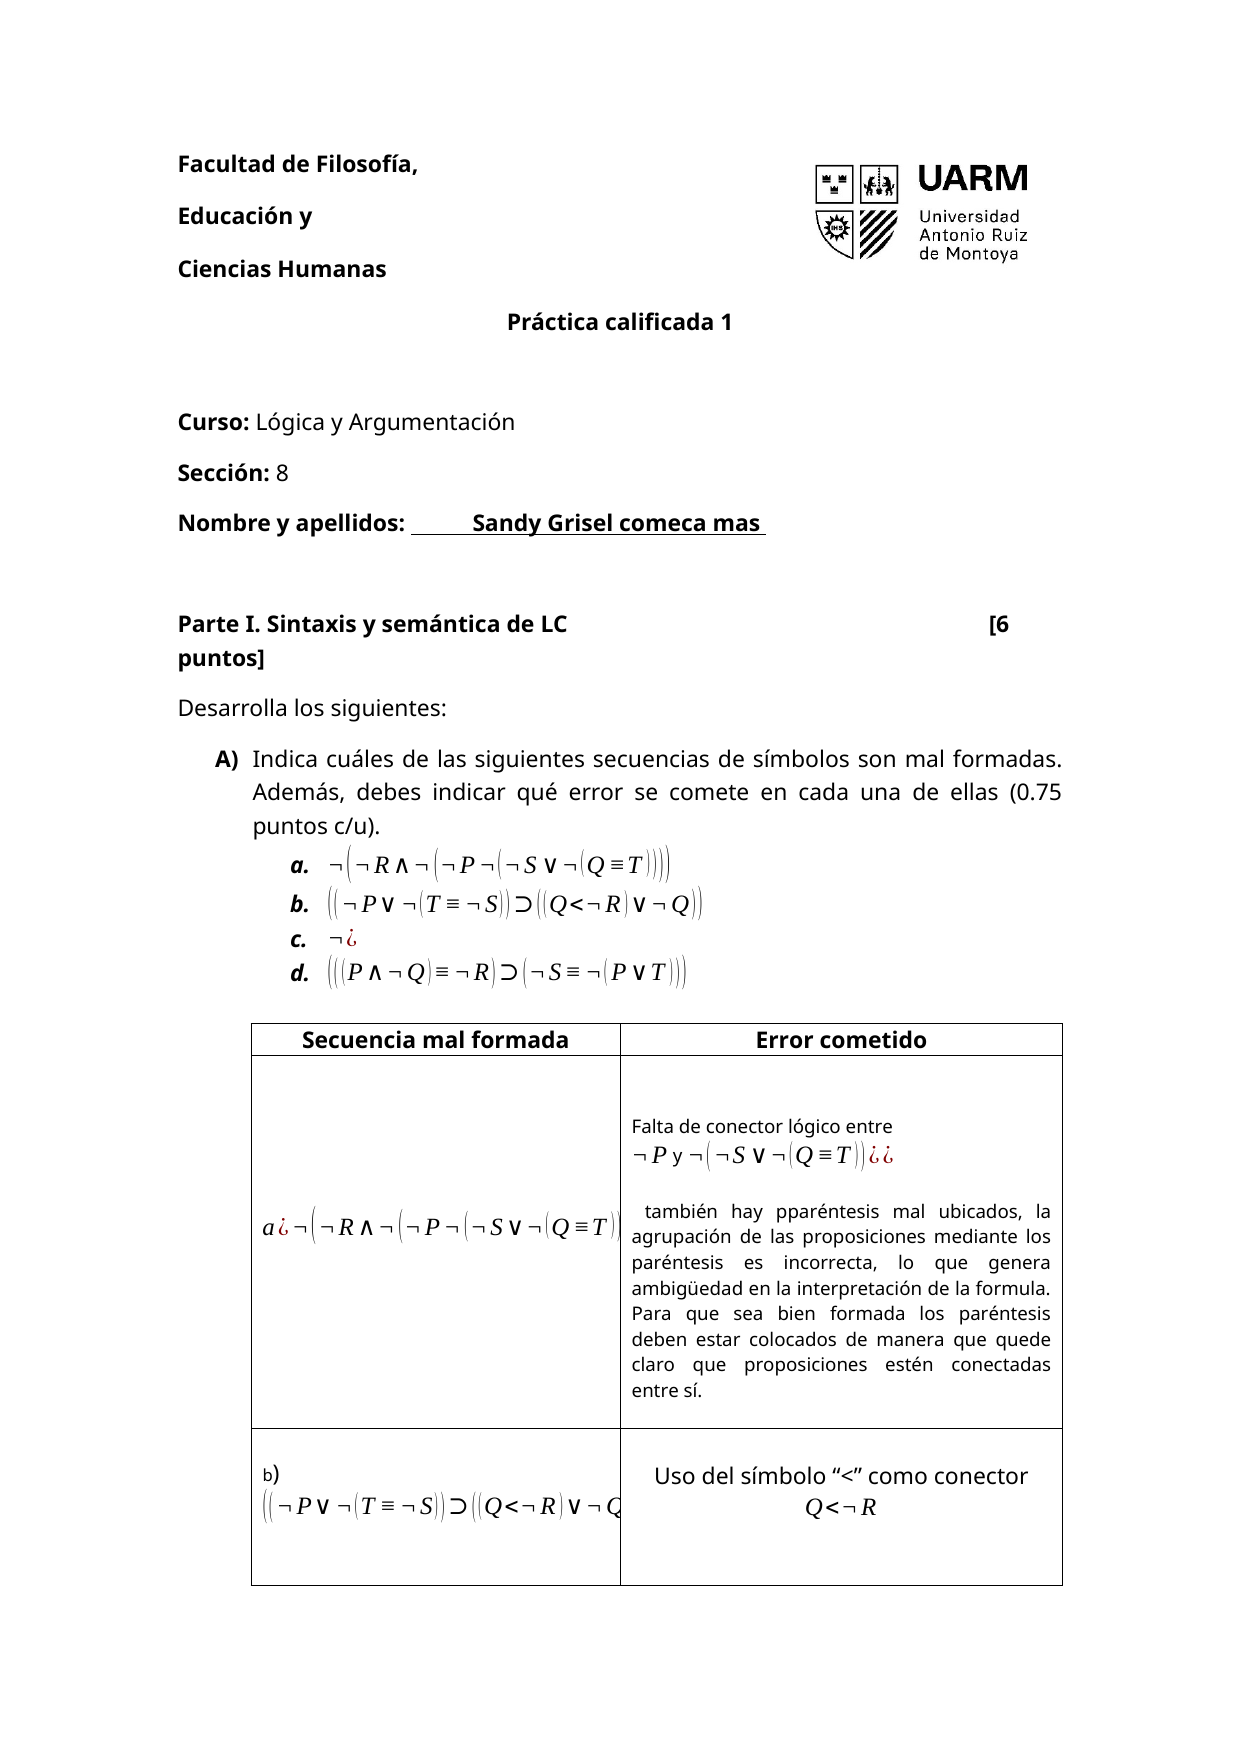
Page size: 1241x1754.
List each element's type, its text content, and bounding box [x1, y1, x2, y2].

table_cell [252, 1056, 620, 1428]
text Curso: Lógica y Argumentación [177, 406, 1063, 437]
text Práctica calificada 1 [177, 305, 1063, 337]
text Facultad de Filosofía, [177, 148, 777, 179]
text Nombre y apellidos: Sandy Grisel comeca mas [177, 507, 1063, 538]
table_cell Uso del símbolo “<” como conector [621, 1429, 1062, 1585]
text Sección: 8 [177, 457, 1063, 488]
table_header Error cometido [621, 1024, 1062, 1055]
text Parte I. Sintaxis y semántica de LC [6 puntos] [177, 608, 1063, 673]
text Ciencias Humanas [177, 253, 1063, 284]
list Indica cuáles de las siguientes secuencias de símbolos son mal formadas. Además, debes indicar qué error se comete en cada una de ellas (0.75 puntos c/u). [215, 742, 1063, 841]
text Educación y [177, 200, 777, 231]
table_cell Falta de conector lógico entre y también hay pparéntesis mal ubicados, la agrupación de las proposiciones mediante los paréntesis es incorrecta, lo que genera ambigüedad en la interpretación de la formula. Para que sea bien formada los paréntesis deben estar colocados de manera que quede claro que proposiciones estén conectadas entre sí. [621, 1056, 1062, 1428]
picture [777, 147, 1063, 277]
table_cell b) [252, 1429, 620, 1585]
text Desarrolla los siguientes: [177, 692, 1063, 723]
table_header Secuencia mal formada [252, 1024, 620, 1055]
